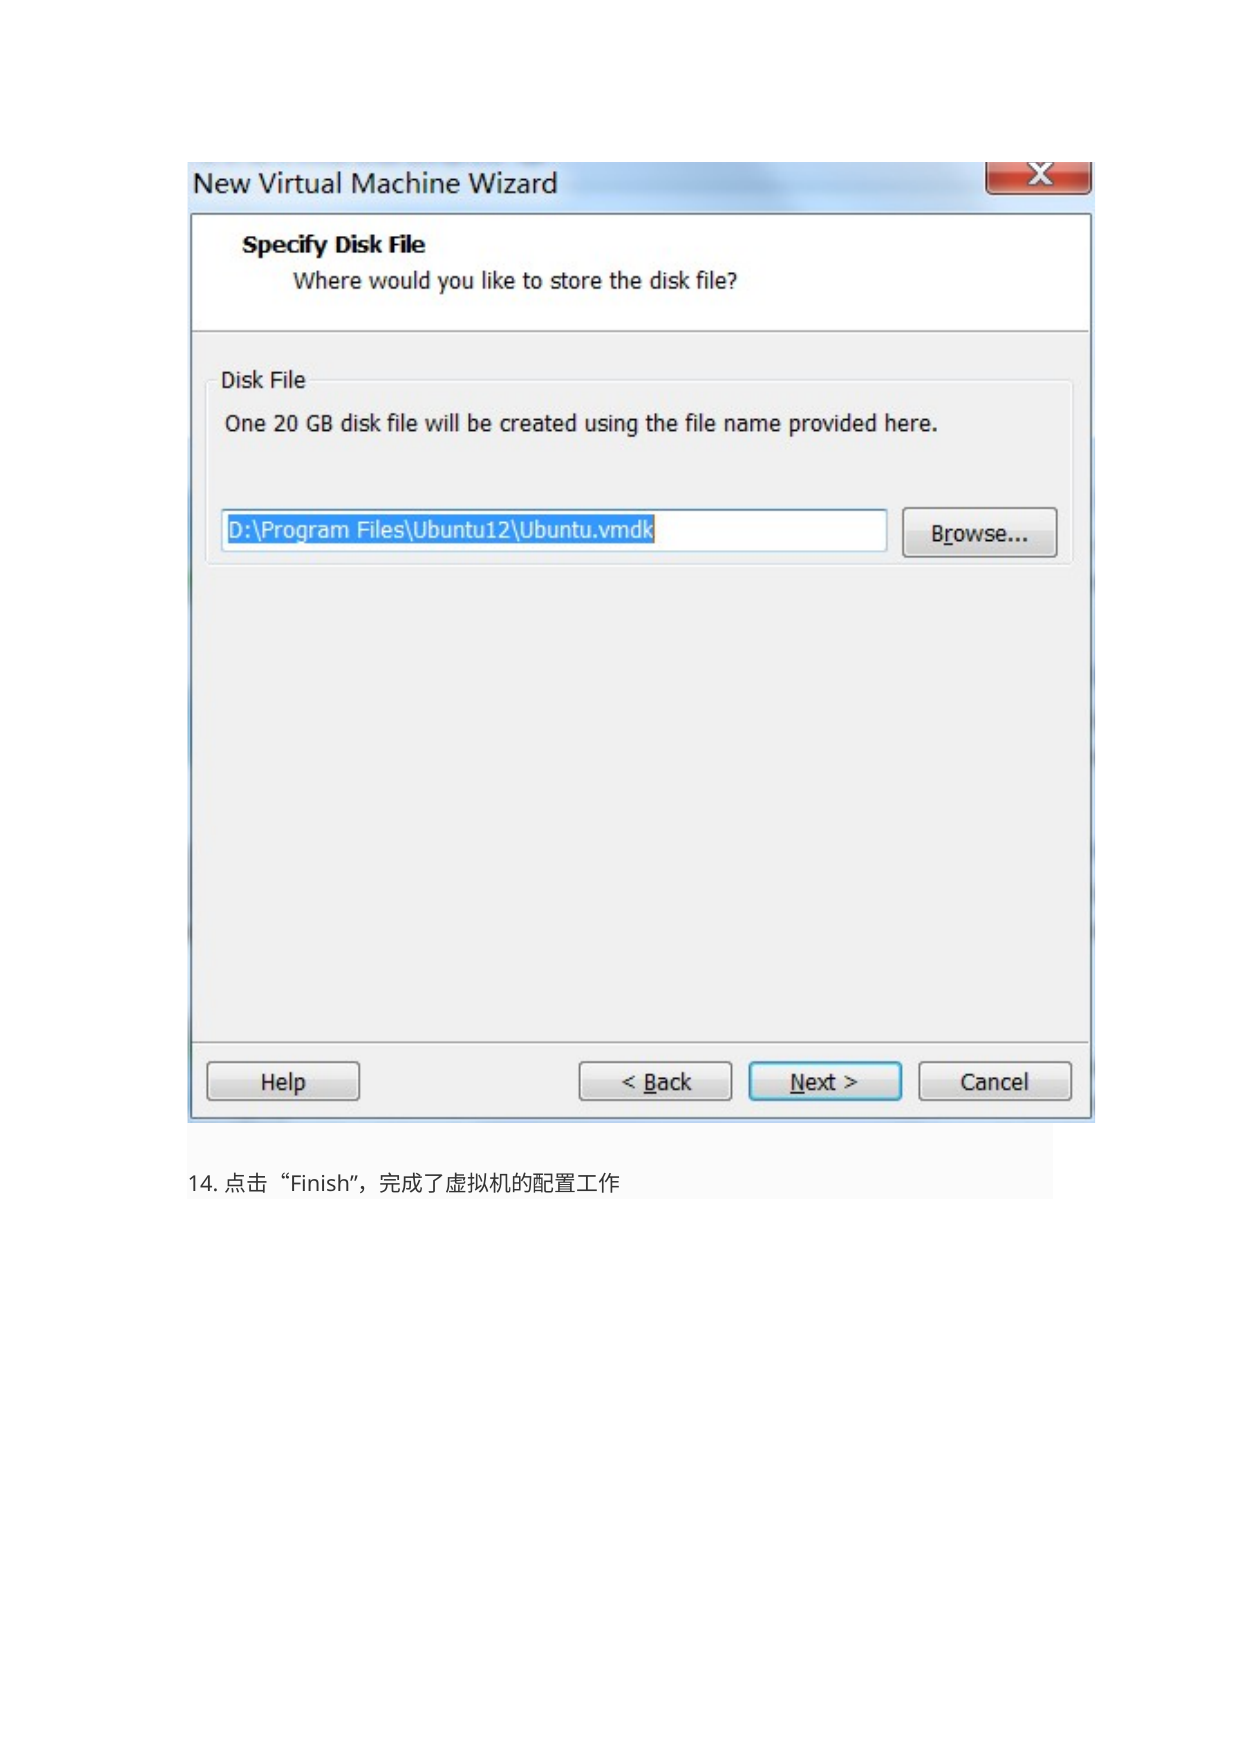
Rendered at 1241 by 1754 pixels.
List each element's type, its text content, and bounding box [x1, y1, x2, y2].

text 14. 点击“Finish”，完成了虚拟机的配置工作 [187, 1166, 1053, 1199]
picture [187, 162, 1096, 1123]
